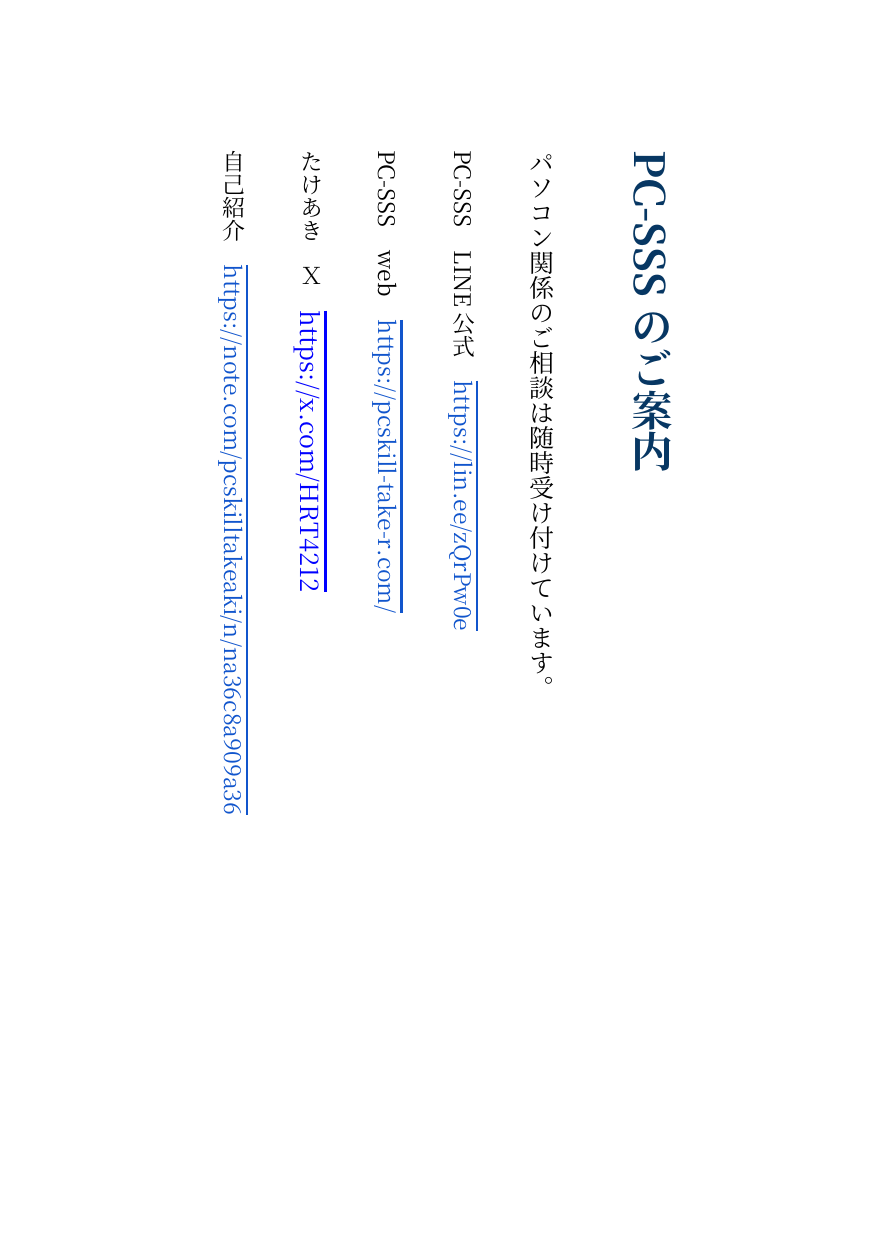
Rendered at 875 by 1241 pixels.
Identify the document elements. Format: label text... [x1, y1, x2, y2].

subtitle PC-SSSのご案内 [622, 150, 682, 1090]
text PC-SSS web https://pcskill-take-r.com/ [372, 150, 405, 1090]
text パソコン関係のご相談は随時受け付けています。 [524, 150, 560, 1090]
text 自己紹介 https://note.com/pcskilltakeaki/n/na36c8a909a36 [217, 150, 250, 1090]
text たけあき Ｘ https://x.com/HRT4212 [293, 150, 329, 1090]
text PC-SSS LINE公式 https://lin.ee/zQrPw0e [448, 150, 481, 1090]
